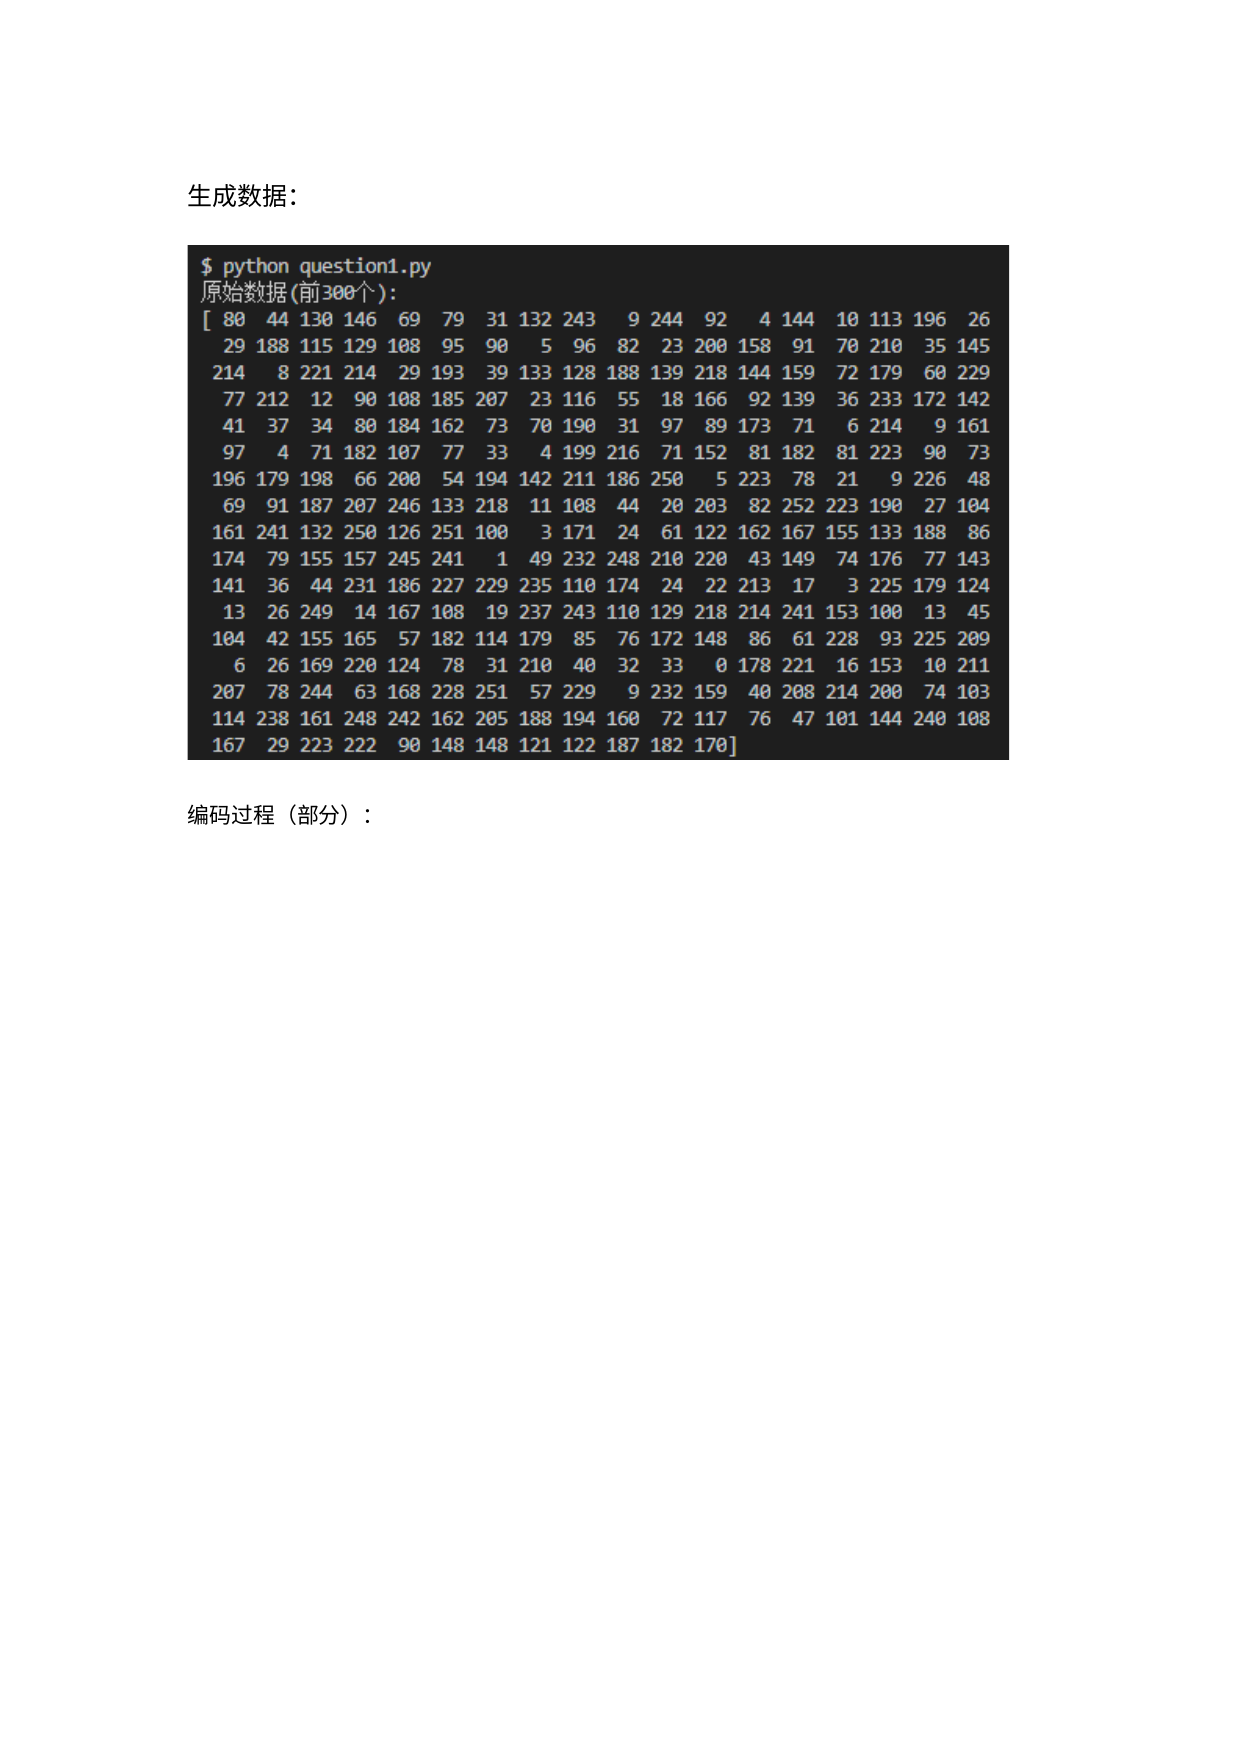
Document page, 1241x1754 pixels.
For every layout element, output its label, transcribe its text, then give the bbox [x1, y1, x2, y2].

text 生成数据： [187, 162, 1053, 227]
text 编码过程（部分）： [187, 798, 1053, 830]
picture [187, 245, 1010, 760]
